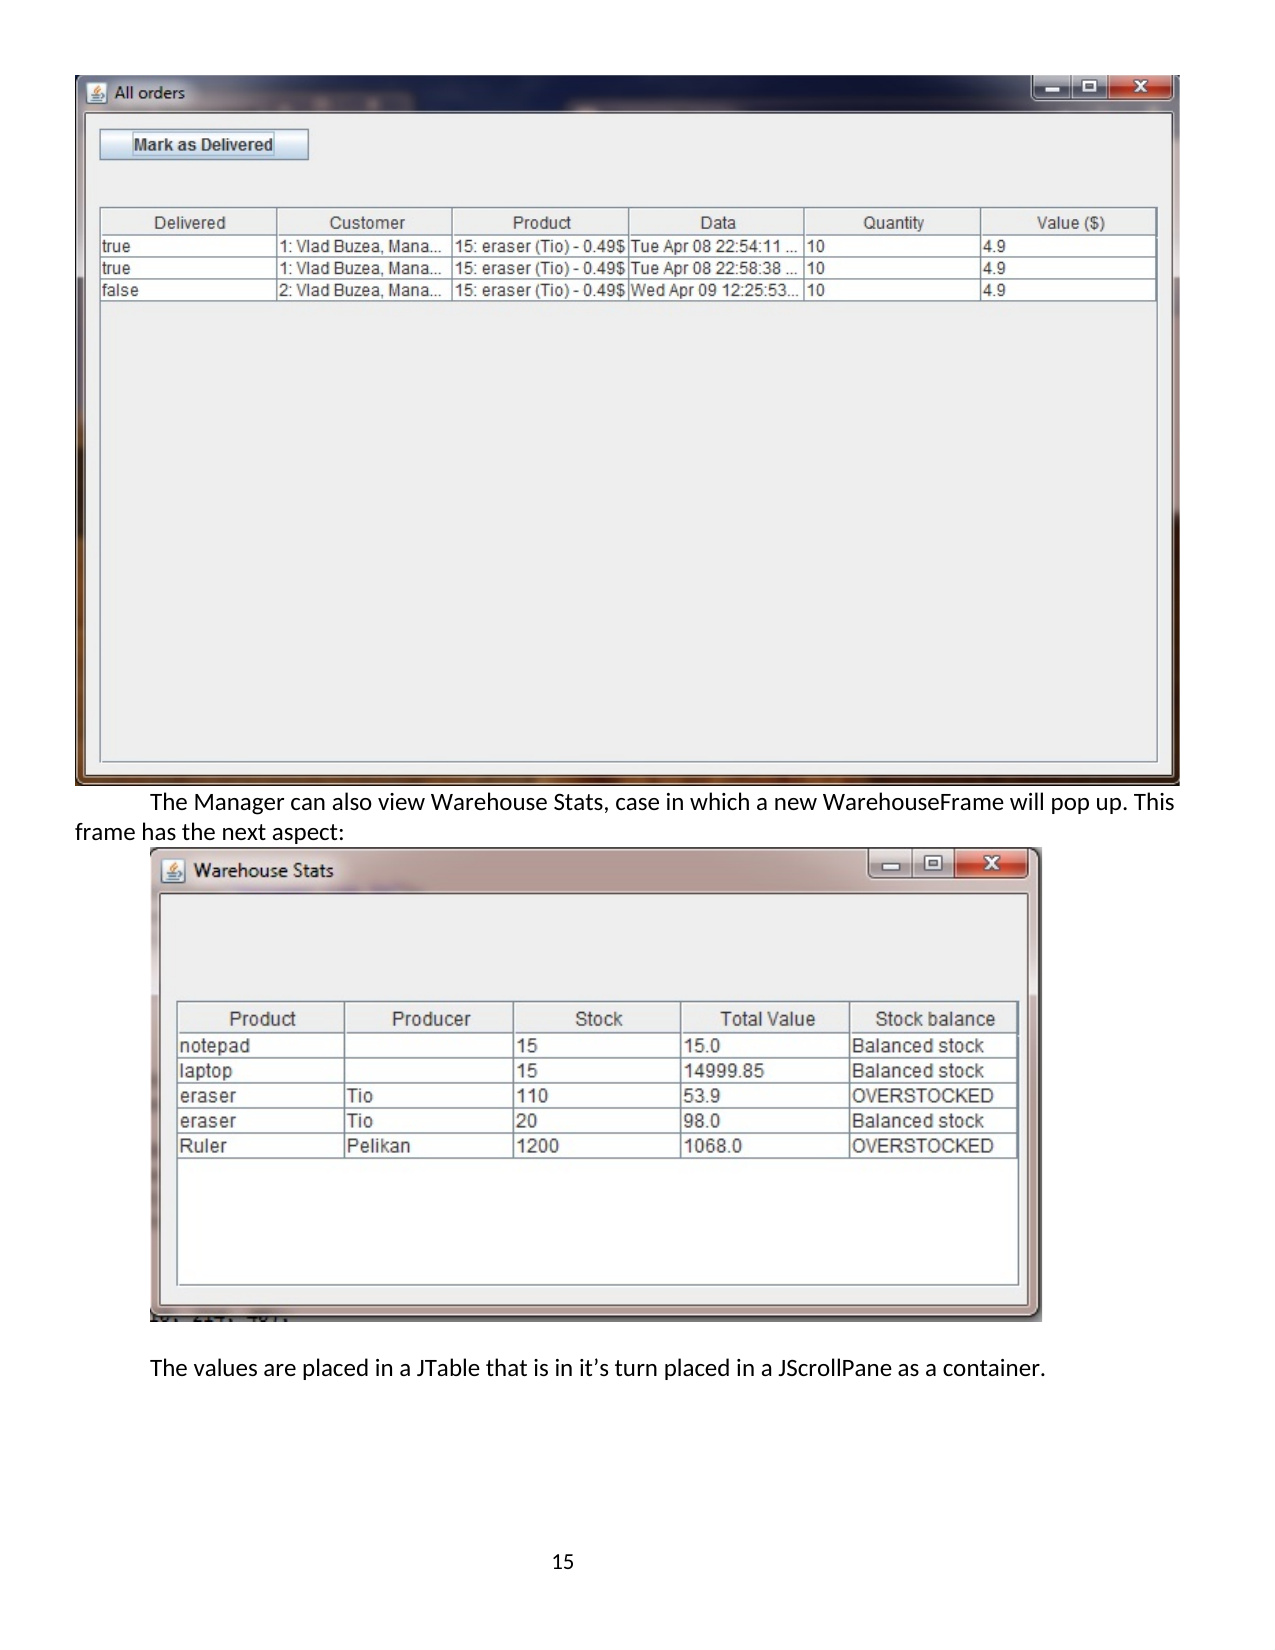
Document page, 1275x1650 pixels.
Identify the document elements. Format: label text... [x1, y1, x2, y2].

picture [75, 75, 1180, 786]
text The values are placed in a JTable that is in it’s turn placed in a JScrollPane as a container. [75, 1352, 1200, 1383]
picture [150, 847, 1043, 1322]
